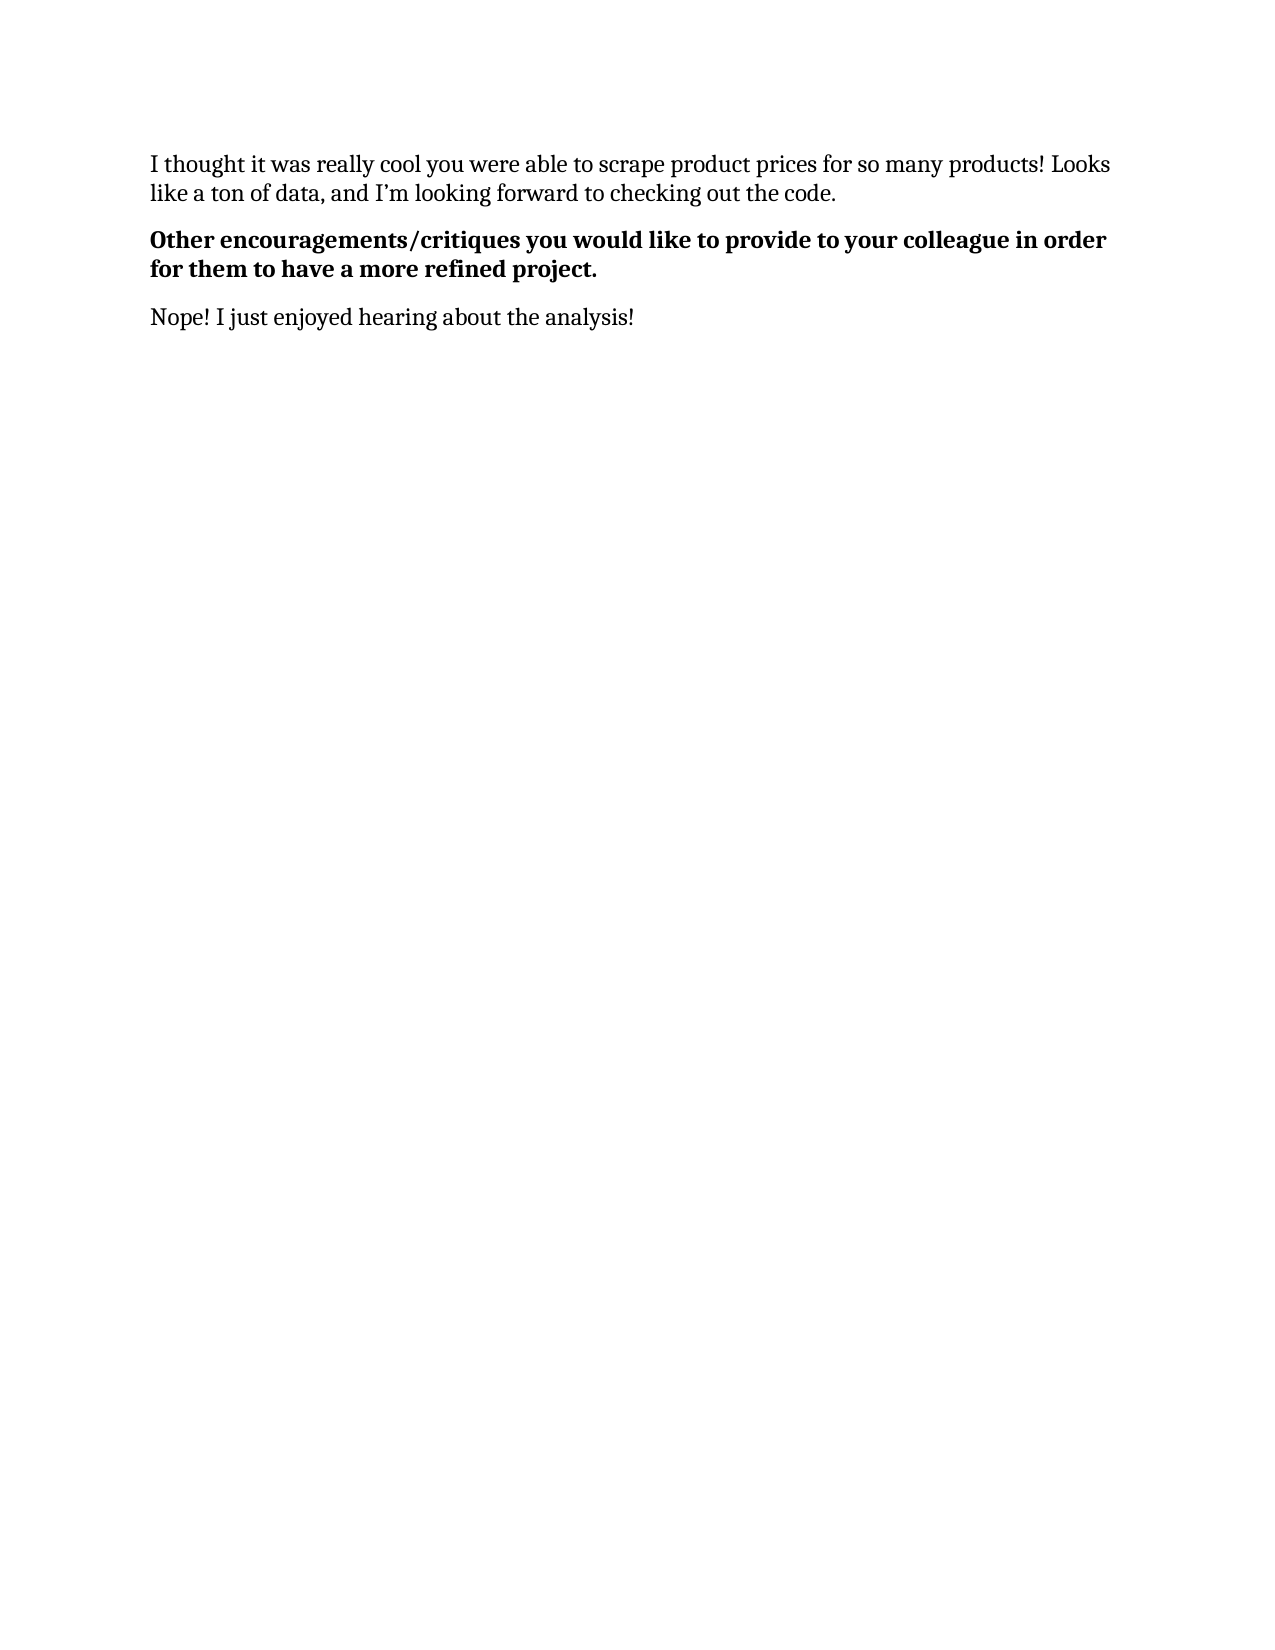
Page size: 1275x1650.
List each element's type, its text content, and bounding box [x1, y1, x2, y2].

text Nope! I just enjoyed hearing about the analysis! [150, 302, 1125, 331]
text I thought it was really cool you were able to scrape product prices for so many products! Looks like a ton of data, and I’m looking forward to checking out the code. [150, 150, 1125, 207]
text Other encouragements/critiques you would like to provide to your colleague in order for them to have a more refined project. [150, 226, 1125, 284]
